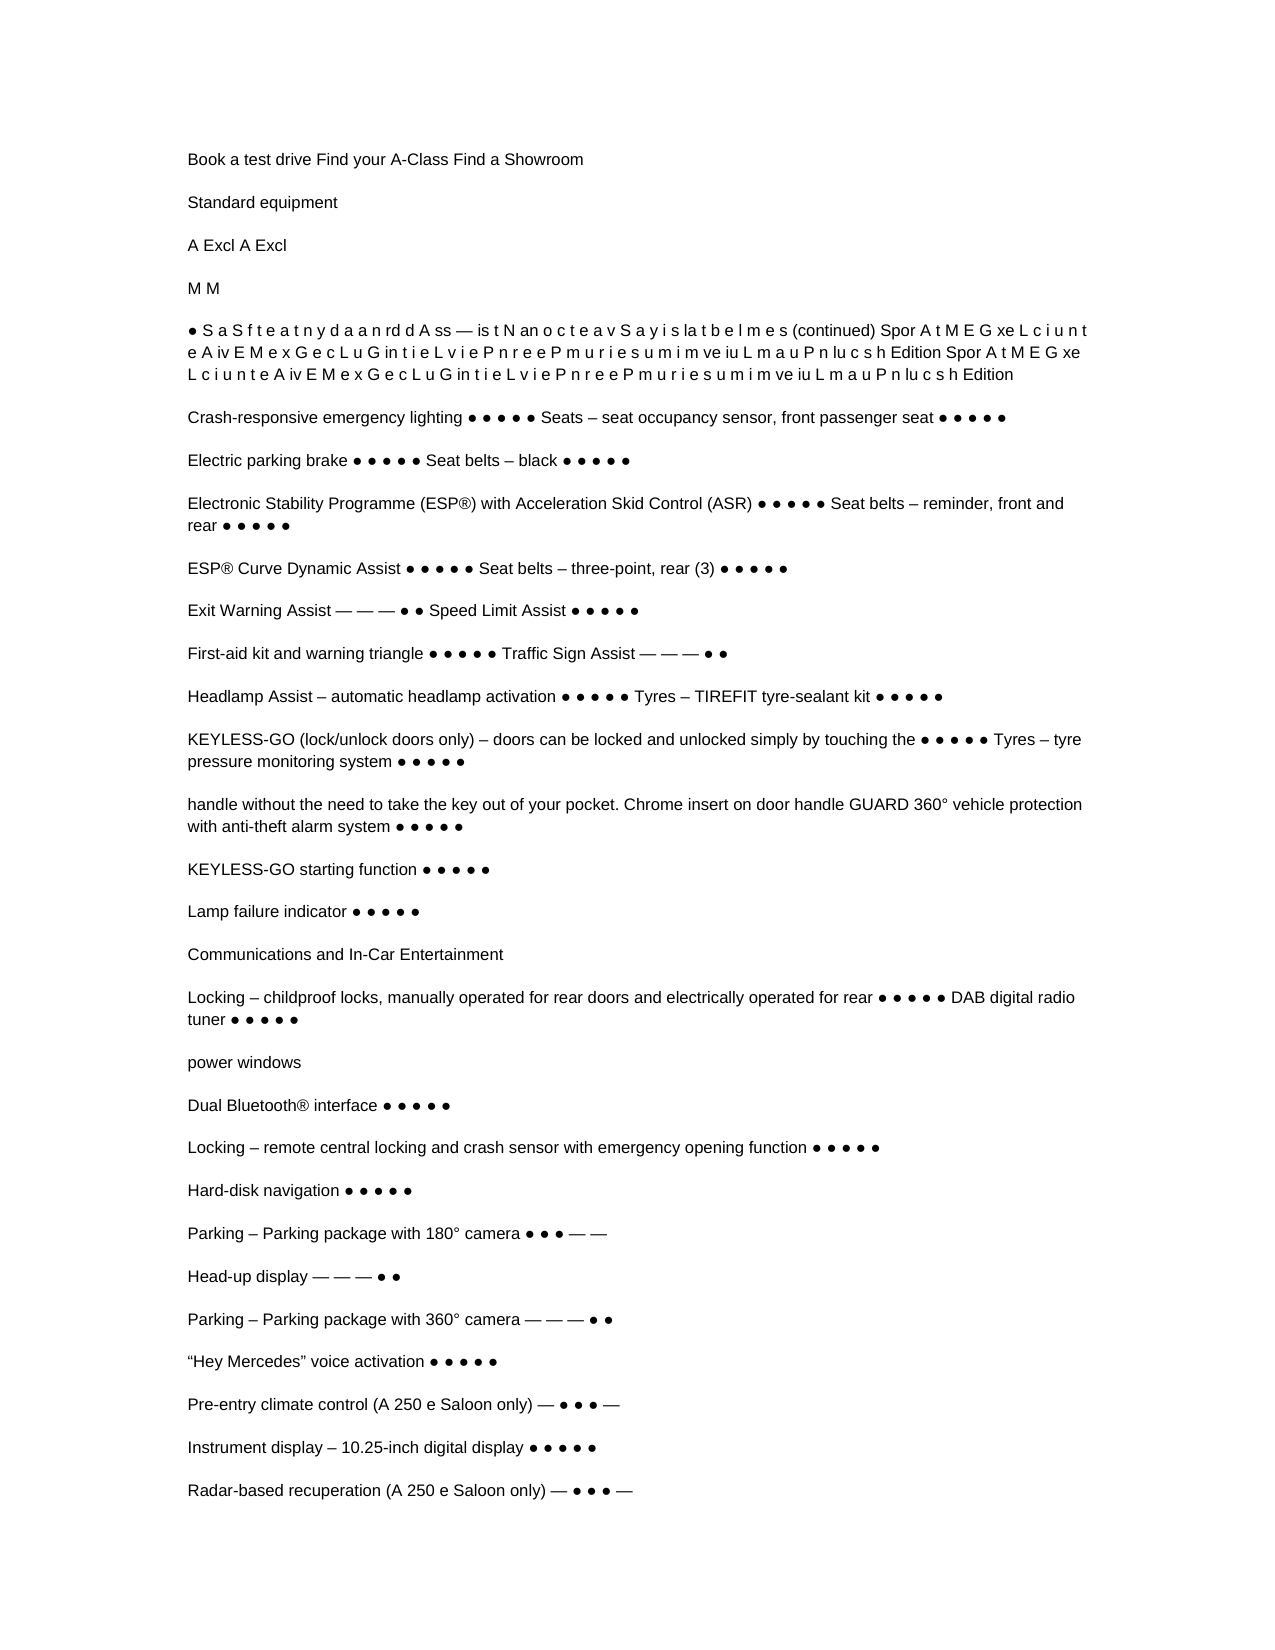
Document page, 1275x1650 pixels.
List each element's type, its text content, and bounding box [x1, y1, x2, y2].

text Hard-disk navigation ● ● ● ● ● [187, 1181, 1087, 1200]
text Crash-responsive emergency lighting ● ● ● ● ● Seats – seat occupancy sensor, front passenger seat ● ● ● ● ● [187, 408, 1087, 427]
text Dual Bluetooth® interface ● ● ● ● ● [187, 1095, 1087, 1114]
text Instrument display – 10.25-inch digital display ● ● ● ● ● [187, 1438, 1087, 1457]
text KEYLESS-GO starting function ● ● ● ● ● [187, 859, 1087, 878]
text ● S a S f t e a t n y d a a n rd d A ss — is t N an o c t e a v S a y i s la t b e l m e s (continued) Spor A t M E G xe L c i u n t e A iv E M e x G e c L u G in t i e L v i e P n r e e P m u r i e s u m i m ve iu L m a u P n lu c s h Edition Spor A t M E G xe L c i u n t e A iv E M e x G e c L u G in t i e L v i e P n r e e P m u r i e s u m i m ve iu L m a u P n lu c s h Edition [187, 321, 1087, 384]
text First-aid kit and warning triangle ● ● ● ● ● Traffic Sign Assist — — — ● ● [187, 644, 1087, 663]
text Electric parking brake ● ● ● ● ● Seat belts – black ● ● ● ● ● [187, 451, 1087, 470]
text KEYLESS-GO (lock/unlock doors only) – doors can be locked and unlocked simply by touching the ● ● ● ● ● Tyres – tyre pressure monitoring system ● ● ● ● ● [187, 730, 1087, 771]
text Parking – Parking package with 360° camera — — — ● ● [187, 1309, 1087, 1328]
text Pre-entry climate control (A 250 e Saloon only) — ● ● ● — [187, 1395, 1087, 1414]
text Head-up display — — — ● ● [187, 1267, 1087, 1286]
text ESP® Curve Dynamic Assist ● ● ● ● ● Seat belts – three-point, rear (3) ● ● ● ● ● [187, 558, 1087, 578]
text Locking – childproof locks, manually operated for rear doors and electrically operated for rear ● ● ● ● ● DAB digital radio tuner ● ● ● ● ● [187, 988, 1087, 1029]
text Exit Warning Assist — — — ● ● Speed Limit Assist ● ● ● ● ● [187, 601, 1087, 620]
text A Excl A Excl [187, 236, 1087, 255]
text Electronic Stability Programme (ESP®) with Acceleration Skid Control (ASR) ● ● ● ● ● Seat belts – reminder, front and rear ● ● ● ● ● [187, 494, 1087, 535]
text Book a test drive Find your A-Class Find a Showroom [187, 150, 1087, 169]
text Headlamp Assist – automatic headlamp activation ● ● ● ● ● Tyres – TIREFIT tyre-sealant kit ● ● ● ● ● [187, 687, 1087, 706]
text Radar-based recuperation (A 250 e Saloon only) — ● ● ● — [187, 1481, 1087, 1500]
text Parking – Parking package with 180° camera ● ● ● — — [187, 1224, 1087, 1243]
text M M [187, 278, 1087, 298]
text Locking – remote central locking and crash sensor with emergency opening function ● ● ● ● ● [187, 1138, 1087, 1157]
text “Hey Mercedes” voice activation ● ● ● ● ● [187, 1352, 1087, 1371]
text Standard equipment [187, 193, 1087, 212]
text Communications and In-Car Entertainment [187, 945, 1087, 964]
text power windows [187, 1052, 1087, 1072]
text handle without the need to take the key out of your pocket. Chrome insert on door handle GUARD 360° vehicle protection with anti-theft alarm system ● ● ● ● ● [187, 794, 1087, 836]
text Lamp failure indicator ● ● ● ● ● [187, 902, 1087, 921]
